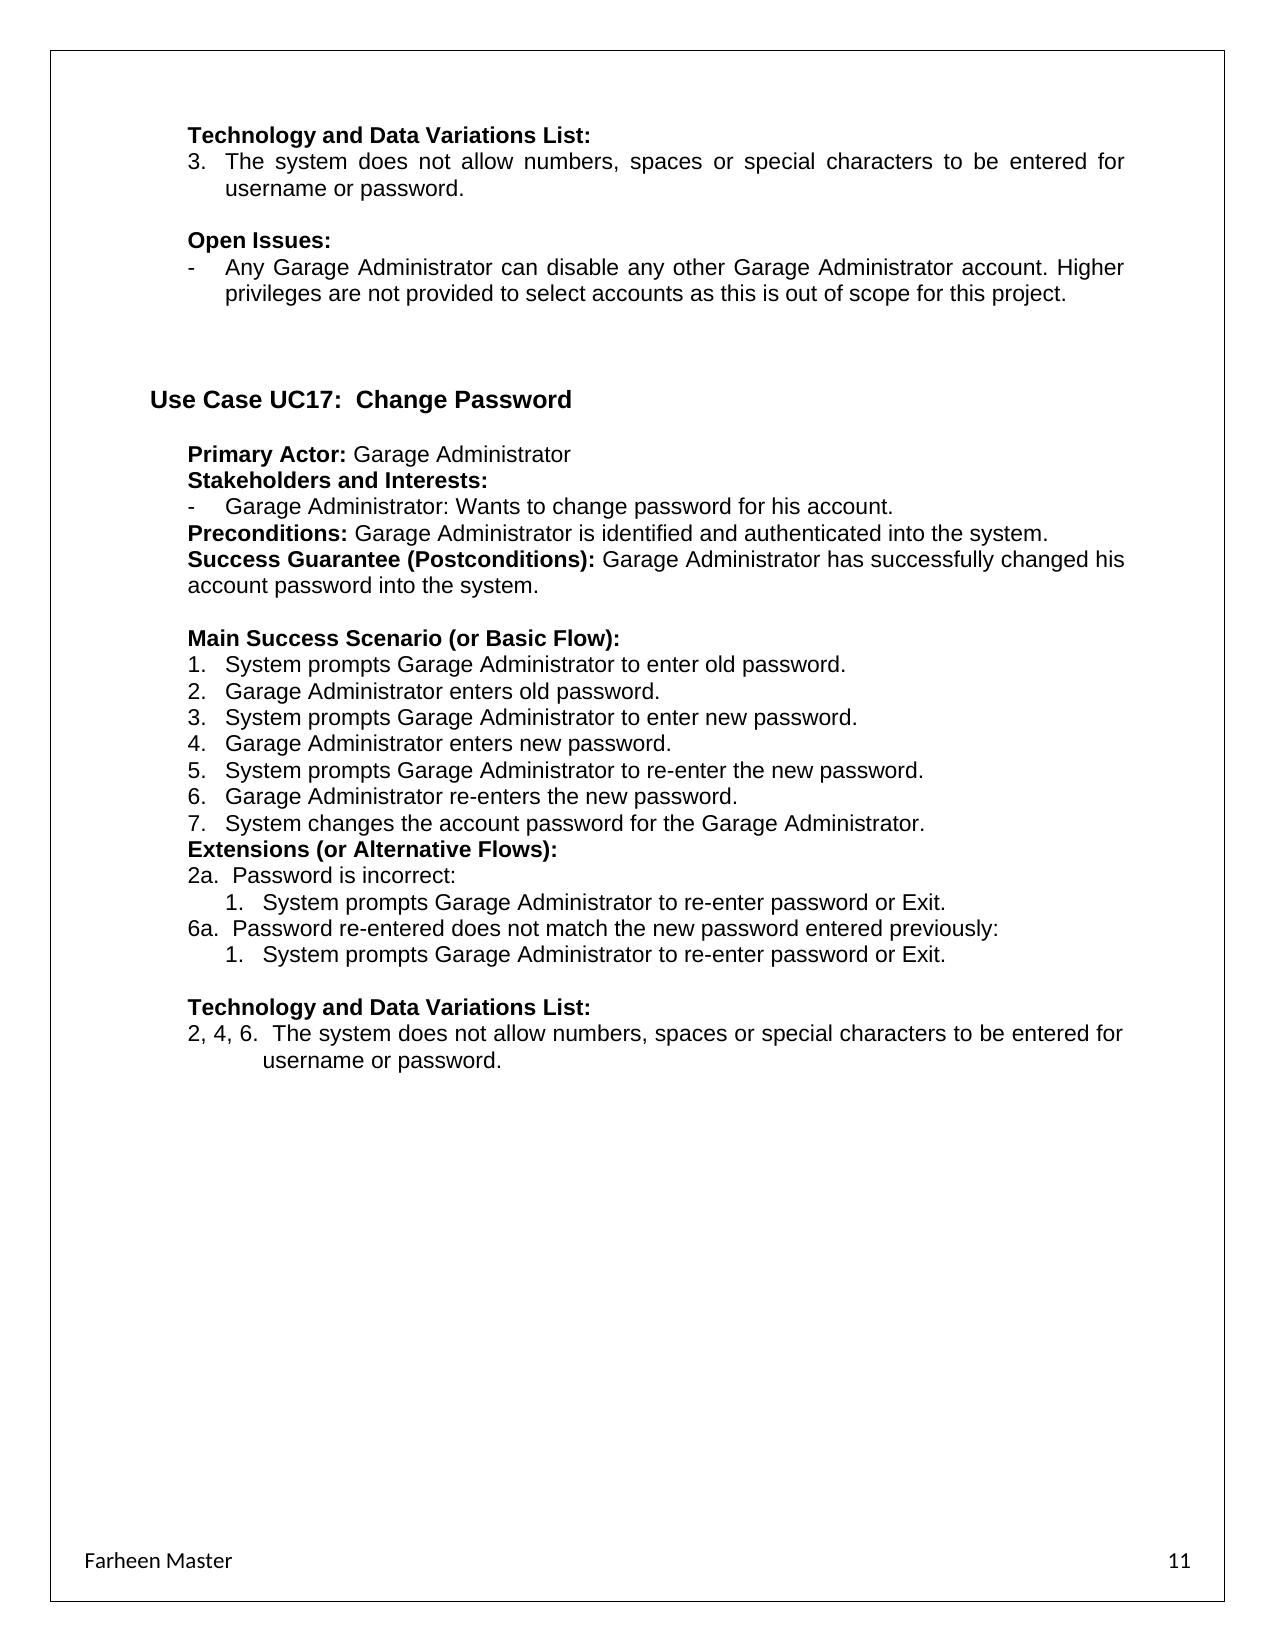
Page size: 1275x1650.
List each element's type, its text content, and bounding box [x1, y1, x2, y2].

list The system does not allow numbers, spaces or special characters to be entered for username or password. [187, 148, 1125, 201]
list System prompts Garage Administrator to enter new password. [187, 704, 1125, 730]
list Preconditions: Garage Administrator is identified and authenticated into the system. [187, 519, 1125, 546]
text Technology and Data Variations List: [187, 994, 1125, 1020]
list System prompts Garage Administrator to re-enter password or Exit. [225, 941, 1125, 968]
text Main Success Scenario (or Basic Flow): [187, 625, 1125, 651]
list Garage Administrator re-enters the new password. [187, 783, 1125, 809]
list System prompts Garage Administrator to re-enter the new password. [187, 757, 1125, 783]
list System prompts Garage Administrator to re-enter password or Exit. [225, 888, 1125, 915]
list Garage Administrator enters new password. [187, 730, 1125, 757]
list System changes the account password for the Garage Administrator. [187, 809, 1125, 836]
text Stakeholders and Interests: [187, 467, 1125, 493]
list Garage Administrator enters old password. [187, 678, 1125, 704]
text Primary Actor: Garage Administrator [187, 441, 1125, 467]
text Use Case UC17: Change Password [150, 385, 1125, 414]
list System prompts Garage Administrator to enter old password. [187, 651, 1125, 678]
text Extensions (or Alternative Flows): [187, 836, 1125, 862]
text Open Issues: [187, 227, 1125, 254]
text Success Guarantee (Postconditions): Garage Administrator has successfully changed his account password into the system. [187, 546, 1125, 599]
text Technology and Data Variations List: [187, 122, 1125, 148]
text 6a. Password re-entered does not match the new password entered previously: [187, 915, 1125, 941]
list Any Garage Administrator can disable any other Garage Administrator account. Higher privileges are not provided to select accounts as this is out of scope for this project. [187, 254, 1125, 306]
text 2, 4, 6. The system does not allow numbers, spaces or special characters to be entered for username or password. [187, 1020, 1125, 1073]
text 2a. Password is incorrect: [187, 862, 1125, 888]
list Garage Administrator: Wants to change password for his account. [187, 493, 1125, 519]
